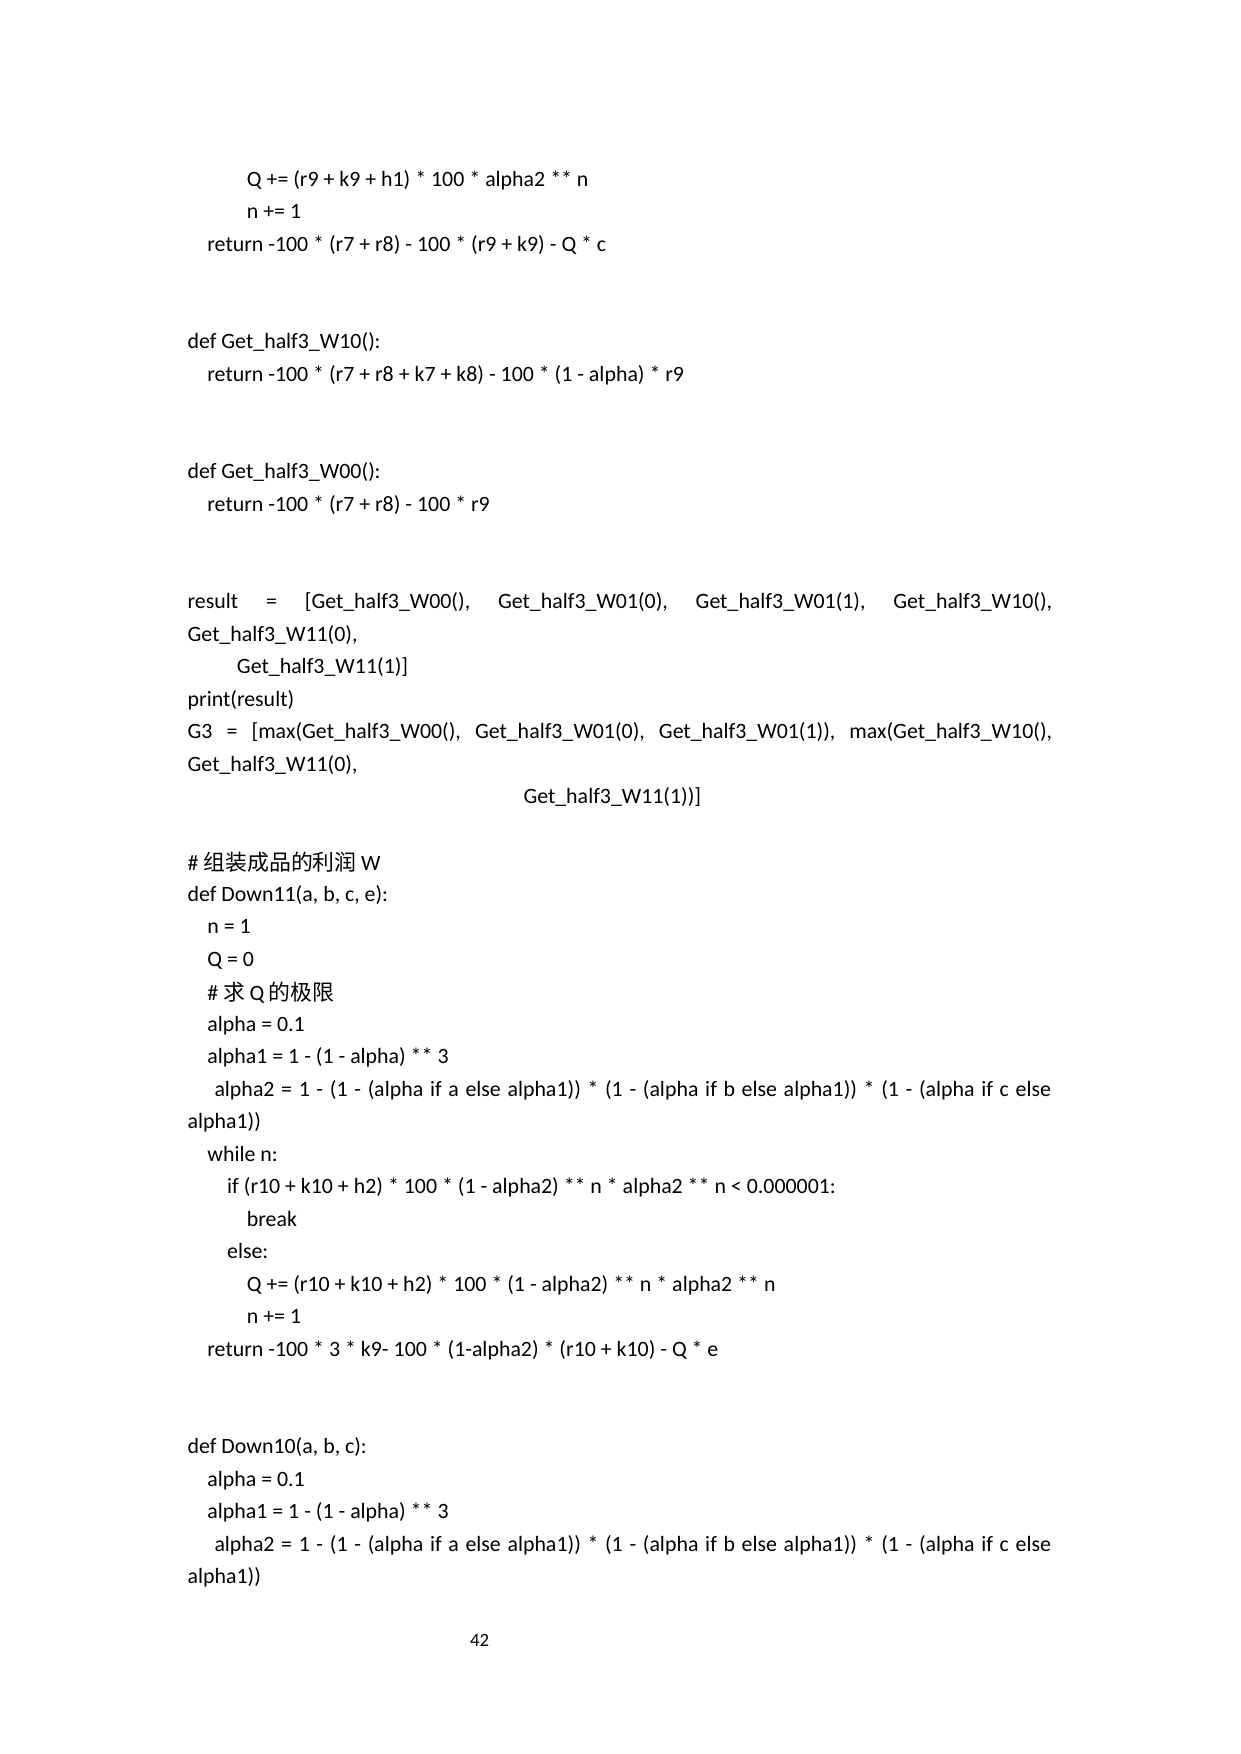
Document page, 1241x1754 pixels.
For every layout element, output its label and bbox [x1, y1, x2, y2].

text [187, 162, 1053, 1592]
